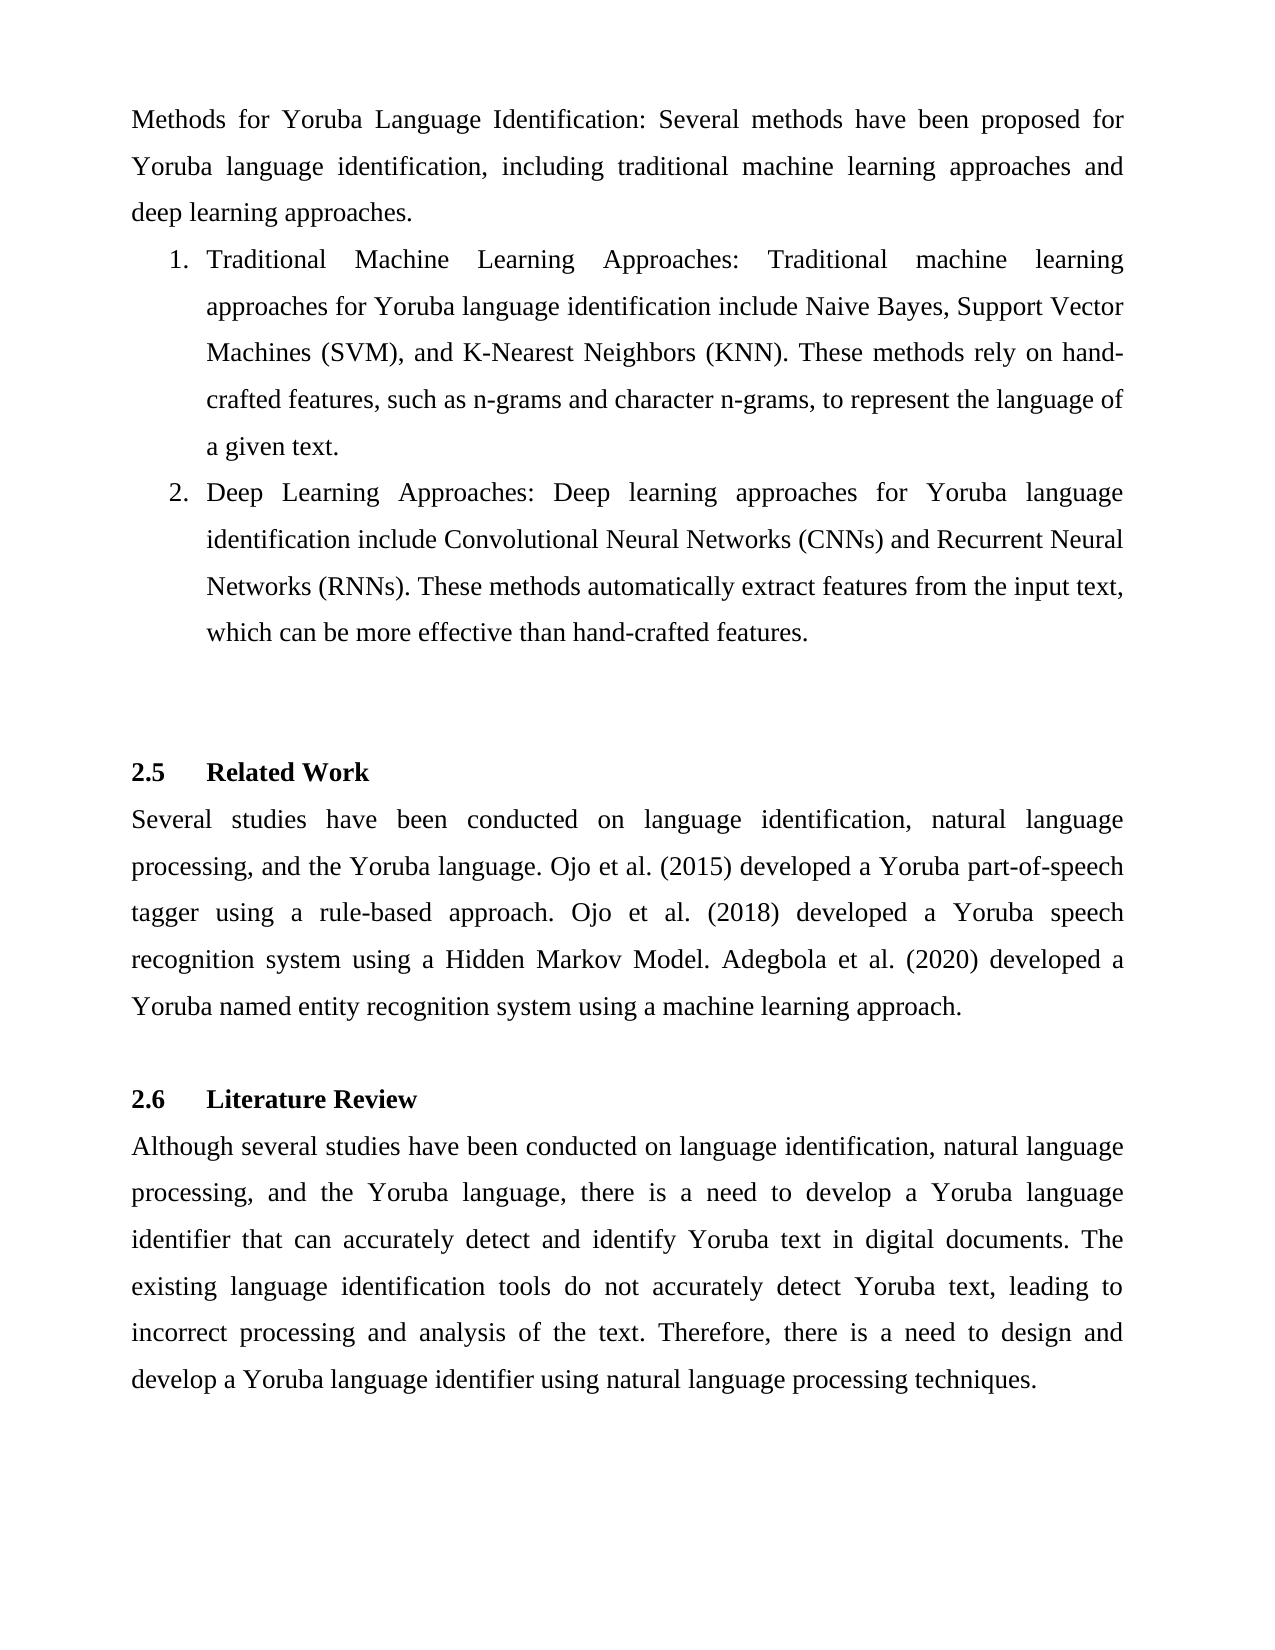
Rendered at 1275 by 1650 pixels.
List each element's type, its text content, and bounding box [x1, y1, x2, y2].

list Although several studies have been conducted on language identification, natural language processing, and the Yoruba language, there is a need to develop a Yoruba language identifier that can accurately detect and identify Yoruba text in digital documents. The existing language identification tools do not accurately detect Yoruba text, leading to incorrect processing and analysis of the text. Therefore, there is a need to design and develop a Yoruba language identifier using natural language processing techniques. [131, 1130, 1125, 1394]
list Methods for Yoruba Language Identification: Several methods have been proposed for Yoruba language identification, including traditional machine learning approaches and deep learning approaches. [131, 103, 1125, 228]
list Traditional Machine Learning Approaches: Traditional machine learning approaches for Yoruba language identification include Naive Bayes, Support Vector Machines (SVM), and K-Nearest Neighbors (KNN). These methods rely on hand-crafted features, such as n-grams and character n-grams, to represent the language of a given text. [169, 243, 1125, 461]
list Several studies have been conducted on language identification, natural language processing, and the Yoruba language. Ojo et al. (2015) developed a Yoruba part-of-speech tagger using a rule-based approach. Ojo et al. (2018) developed a Yoruba speech recognition system using a Hidden Markov Model. Adegbola et al. (2020) developed a Yoruba named entity recognition system using a machine learning approach. [131, 803, 1125, 1021]
list Deep Learning Approaches: Deep learning approaches for Yoruba language identification include Convolutional Neural Networks (CNNs) and Recurrent Neural Networks (RNNs). These methods automatically extract features from the input text, which can be more effective than hand-crafted features. [169, 476, 1125, 648]
list Literature Review [131, 1083, 1125, 1114]
list Related Work [131, 756, 1125, 788]
